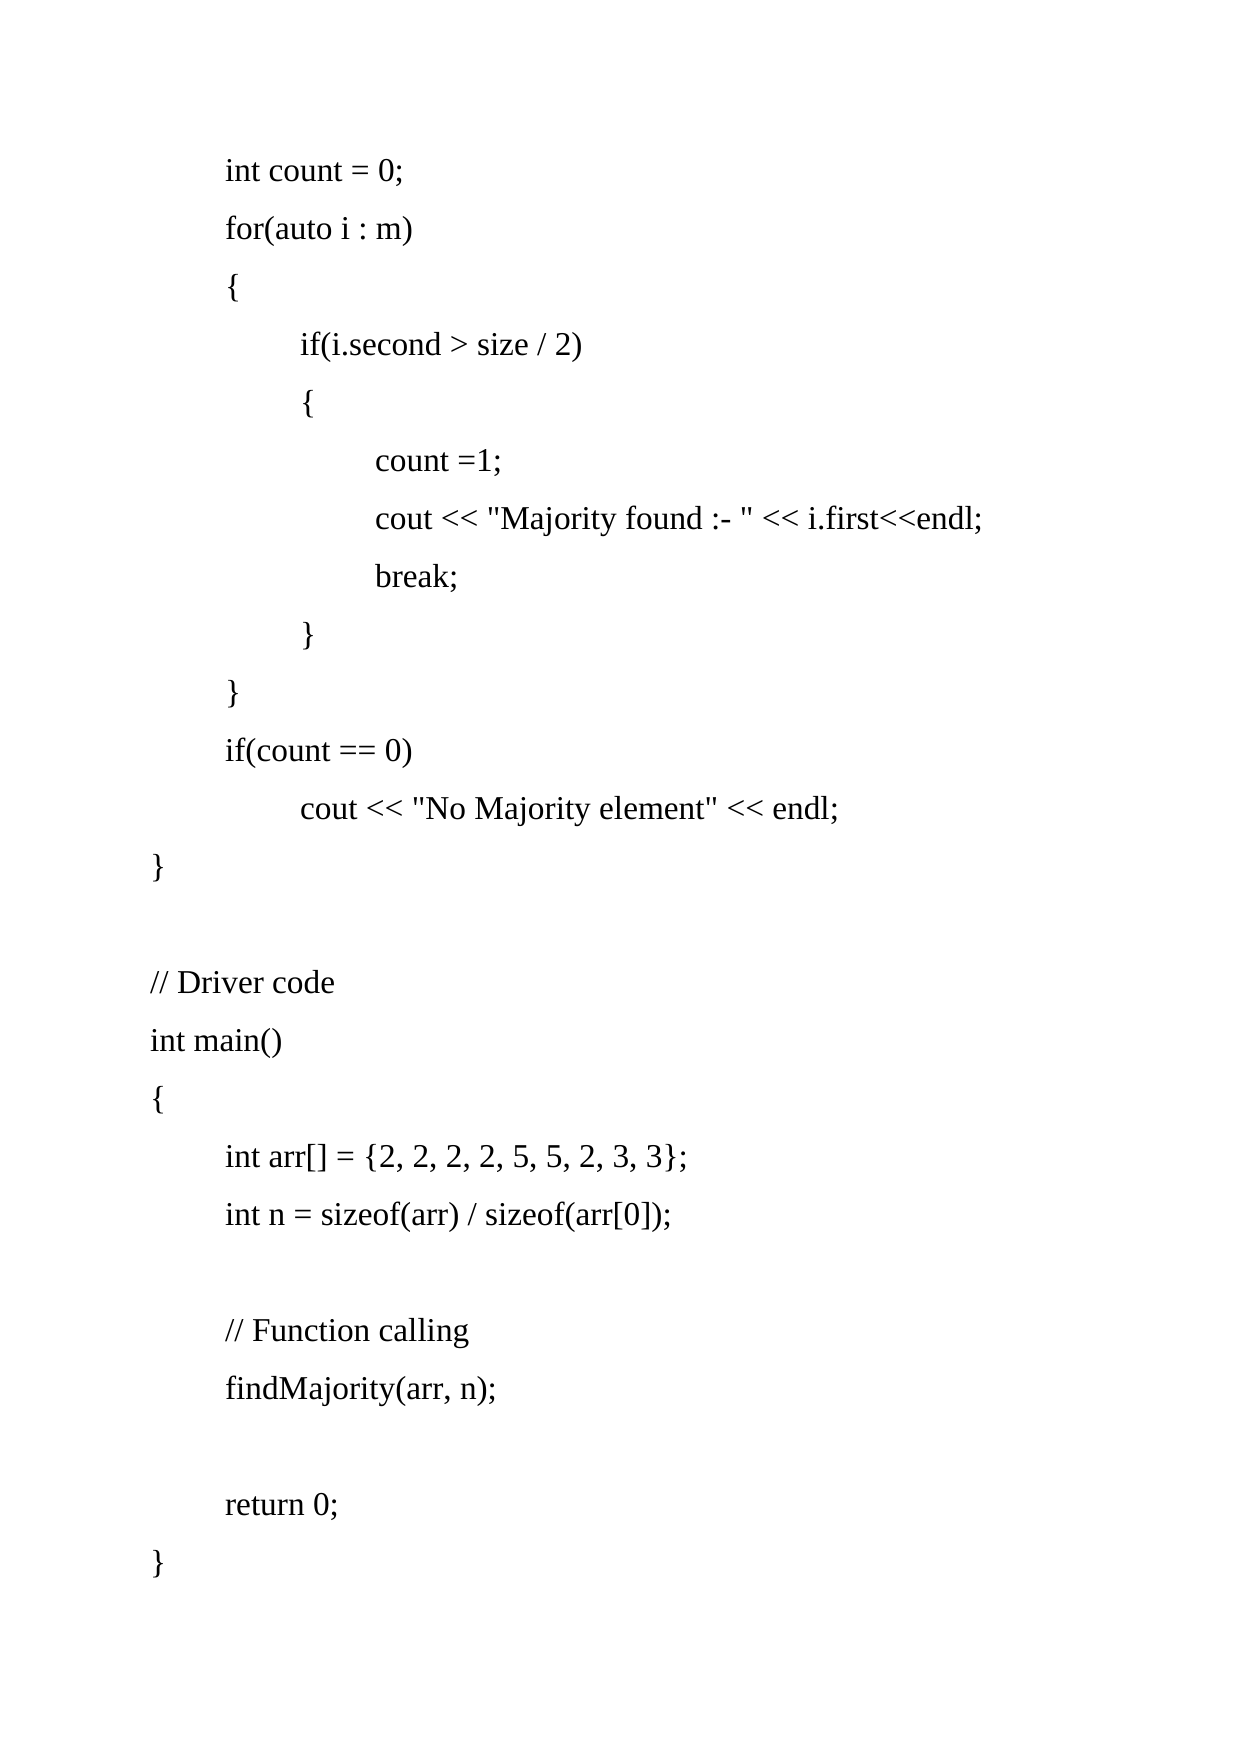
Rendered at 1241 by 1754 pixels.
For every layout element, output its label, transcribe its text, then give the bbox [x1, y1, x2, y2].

text int main() [150, 1020, 1090, 1059]
text // Function calling [150, 1310, 1090, 1349]
text // Driver code [150, 962, 1090, 1001]
text break; [150, 556, 1090, 594]
text int count = 0; [150, 150, 1090, 188]
text } [150, 614, 1090, 652]
text { [150, 382, 1090, 420]
text { [150, 266, 1090, 304]
text findMajority(arr, n); [150, 1368, 1090, 1407]
text } [150, 672, 1090, 711]
text cout << "Majority found :- " << i.first<<endl; [150, 498, 1090, 536]
text for(auto i : m) [150, 208, 1090, 246]
text if(i.second > size / 2) [150, 324, 1090, 362]
text return 0; [150, 1484, 1090, 1523]
text { [150, 1078, 1090, 1117]
text } [150, 1542, 1090, 1581]
text int n = sizeof(arr) / sizeof(arr[0]); [150, 1194, 1090, 1233]
text } [150, 846, 1090, 884]
text cout << "No Majority element" << endl; [150, 788, 1090, 827]
text int arr[] = {2, 2, 2, 2, 5, 5, 2, 3, 3}; [150, 1136, 1090, 1175]
text count =1; [150, 440, 1090, 478]
text if(count == 0) [150, 730, 1090, 768]
